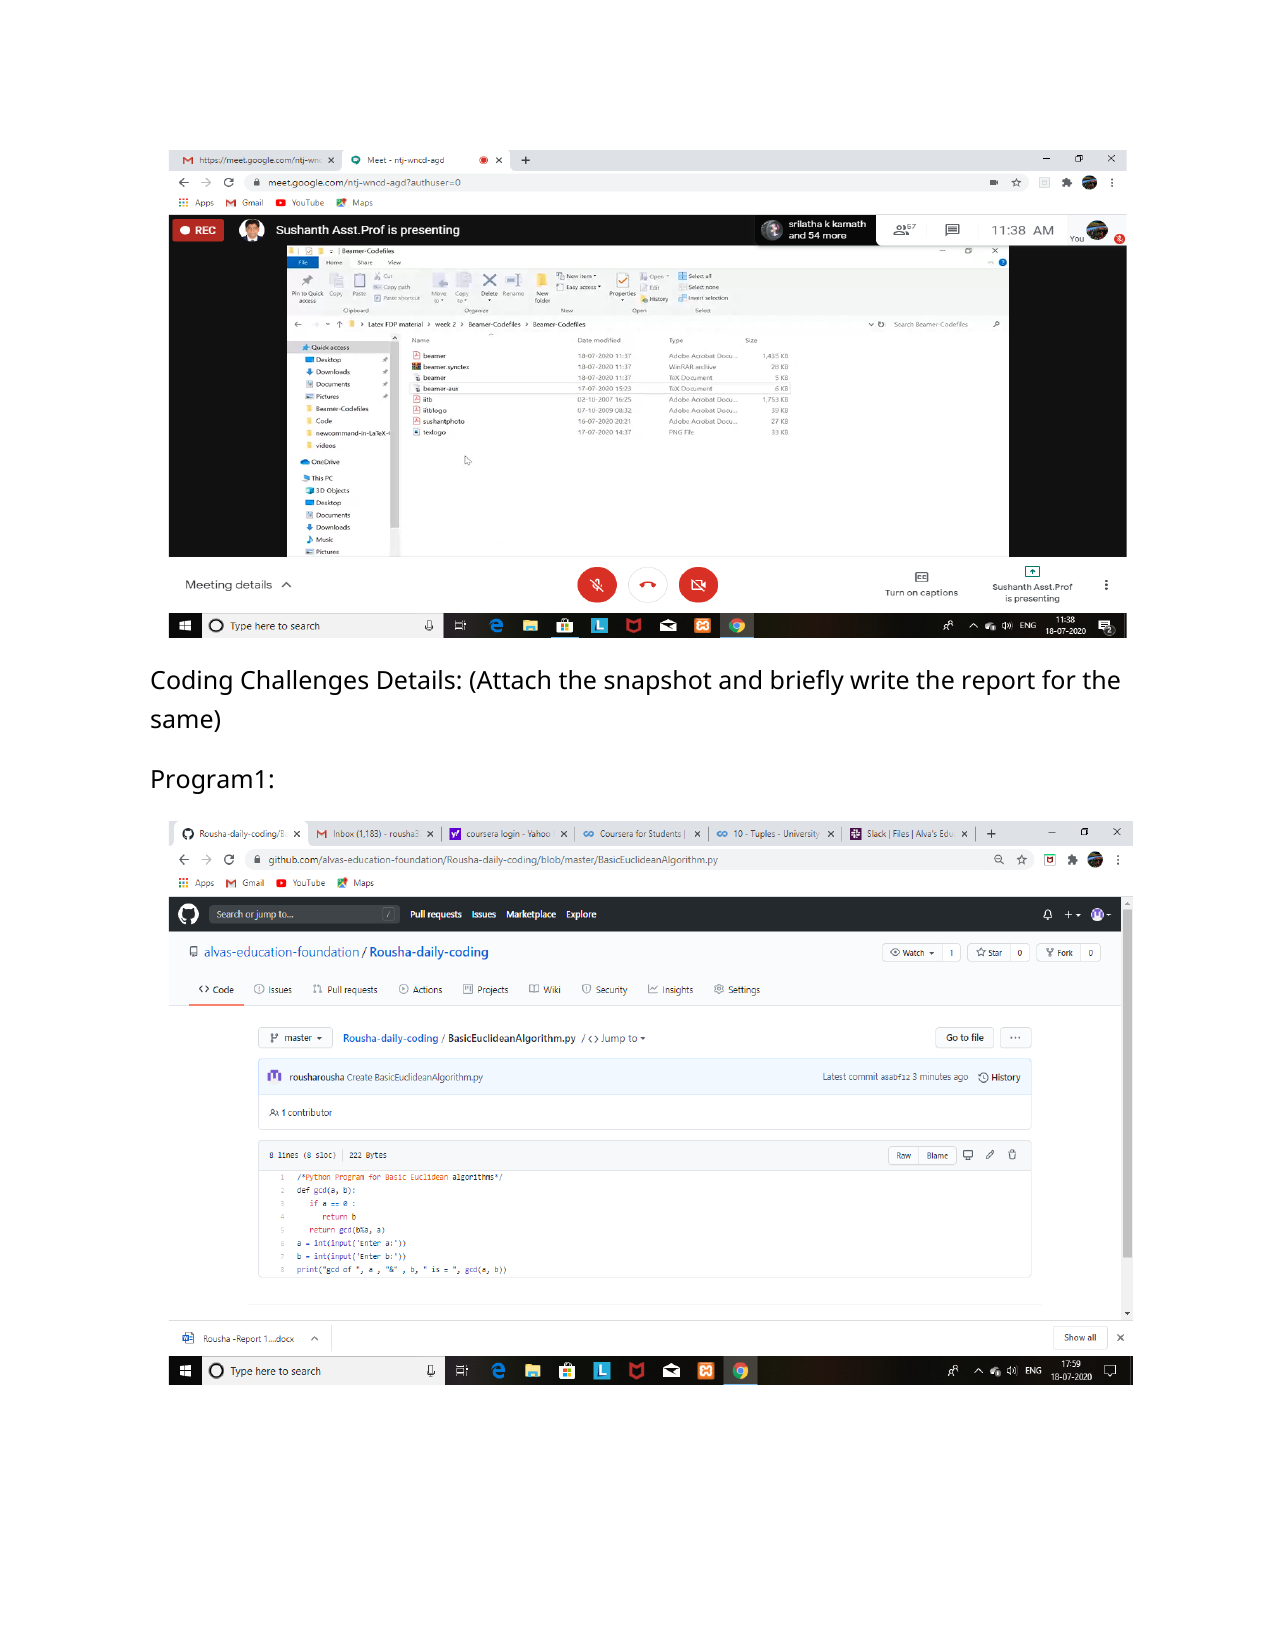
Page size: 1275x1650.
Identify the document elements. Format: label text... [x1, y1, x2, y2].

text Coding Challenges Details: (Attach the snapshot and briefly write the report for the same) [150, 662, 1125, 736]
text Program1: [150, 762, 1125, 796]
